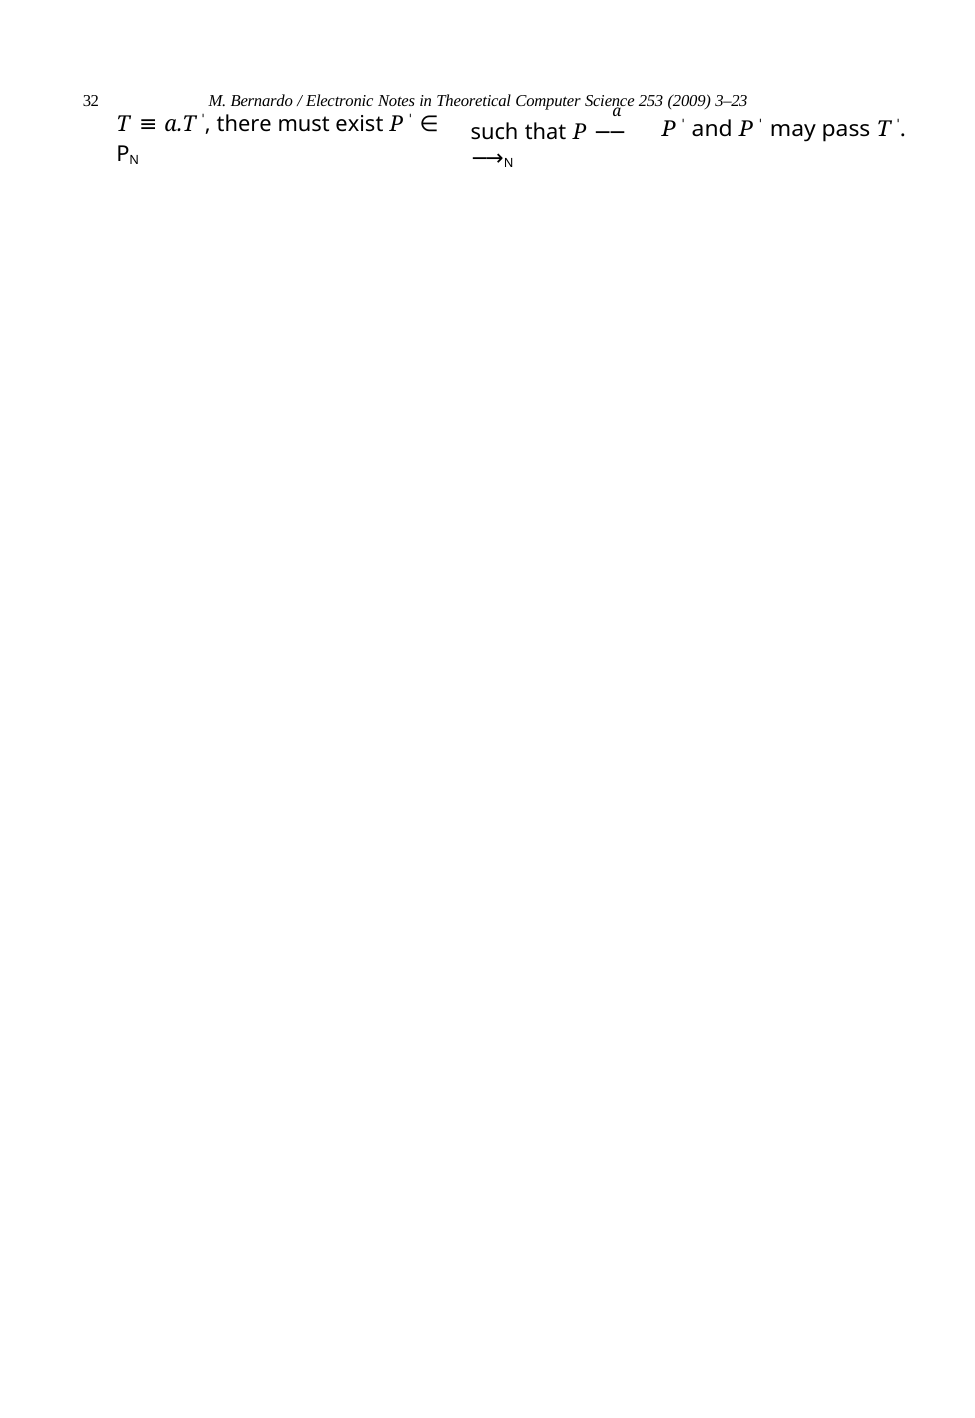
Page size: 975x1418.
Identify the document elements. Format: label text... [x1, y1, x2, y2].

text T ≡ a.T ', there must exist P ' ∈ PN [116, 108, 461, 168]
text P ' and P ' may pass T '. [661, 113, 914, 143]
text such that P −−−→N [470, 119, 657, 170]
